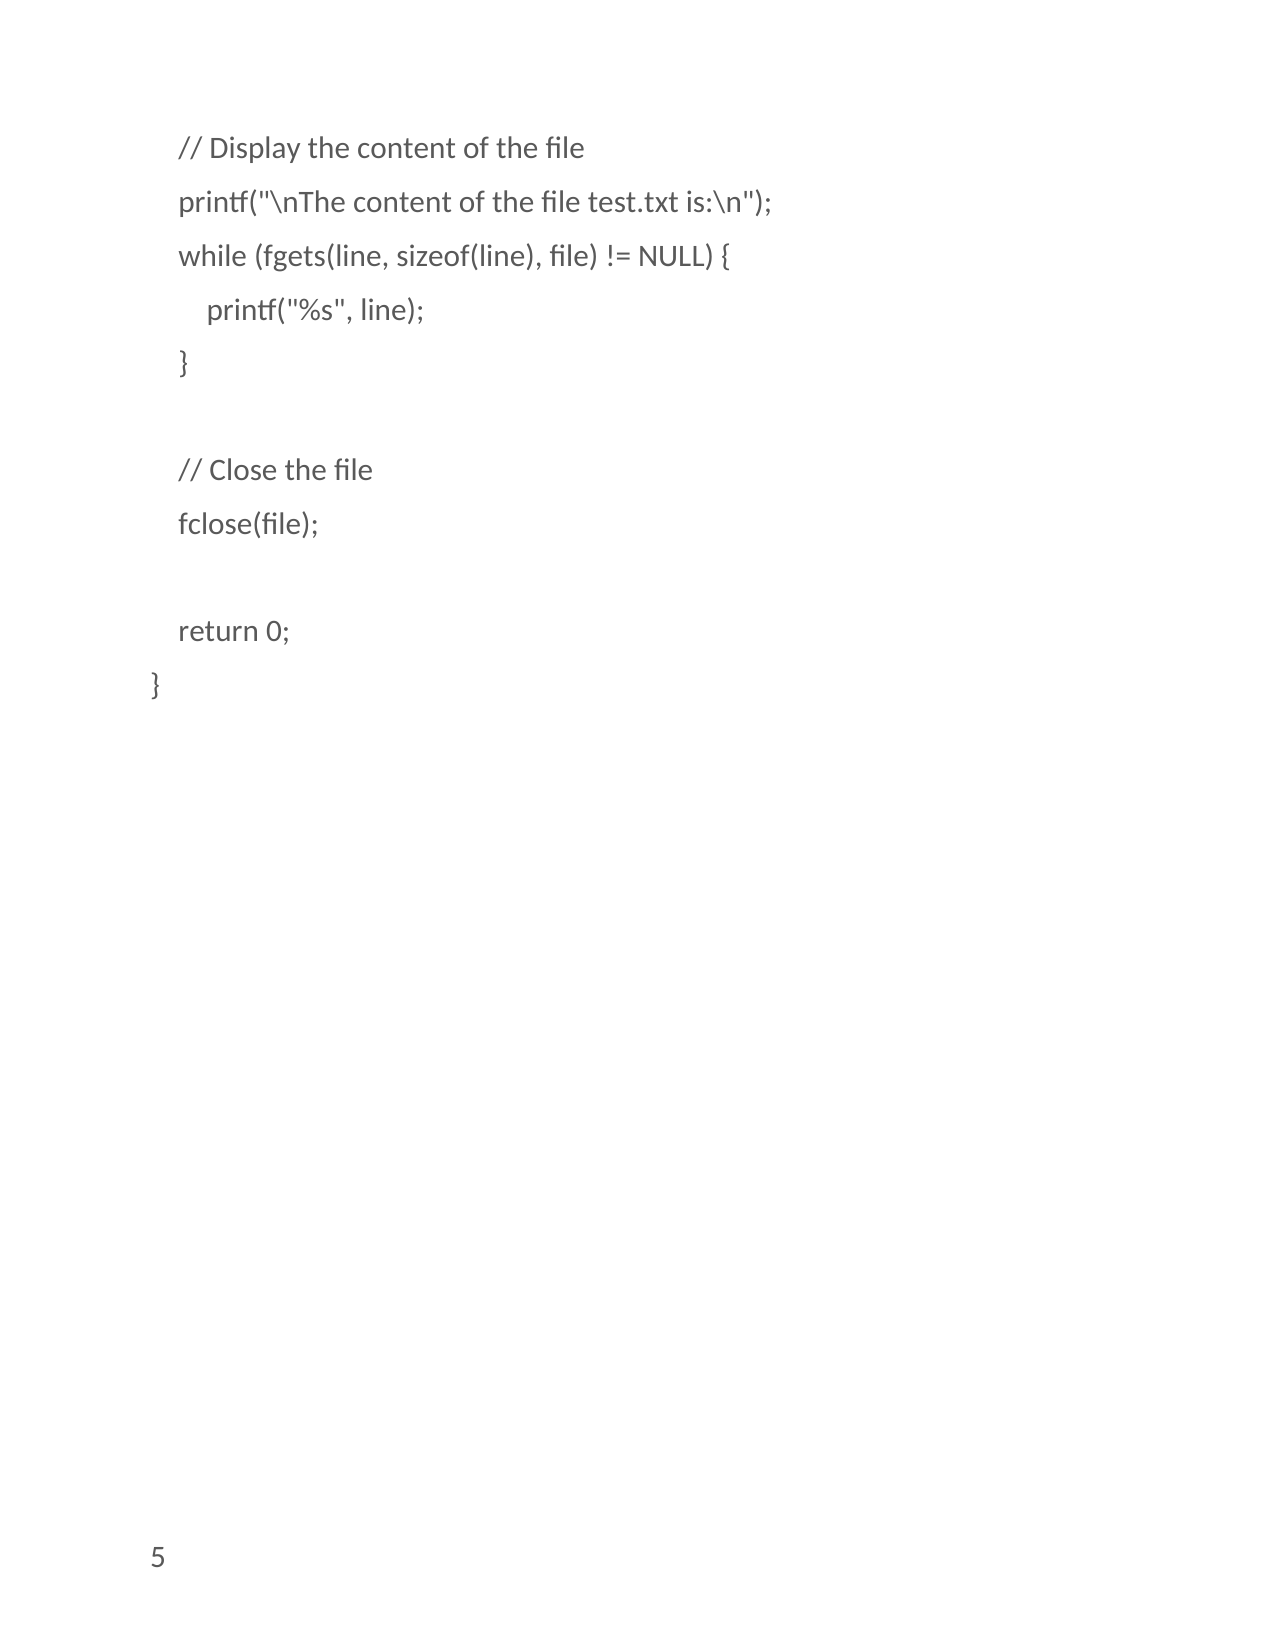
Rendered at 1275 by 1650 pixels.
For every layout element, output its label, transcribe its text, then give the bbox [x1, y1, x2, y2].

text } [150, 665, 1125, 703]
text fclose(file); [150, 504, 1125, 542]
text return 0; [150, 611, 1125, 649]
text printf("\nThe content of the file test.txt is:\n"); [150, 182, 1125, 220]
text // Close the file [150, 451, 1125, 489]
text // Display the content of the file [150, 129, 1125, 167]
text while (fgets(line, sizeof(line), file) != NULL) { [150, 236, 1125, 274]
text printf("%s", line); [150, 289, 1125, 328]
text } [150, 343, 1125, 381]
